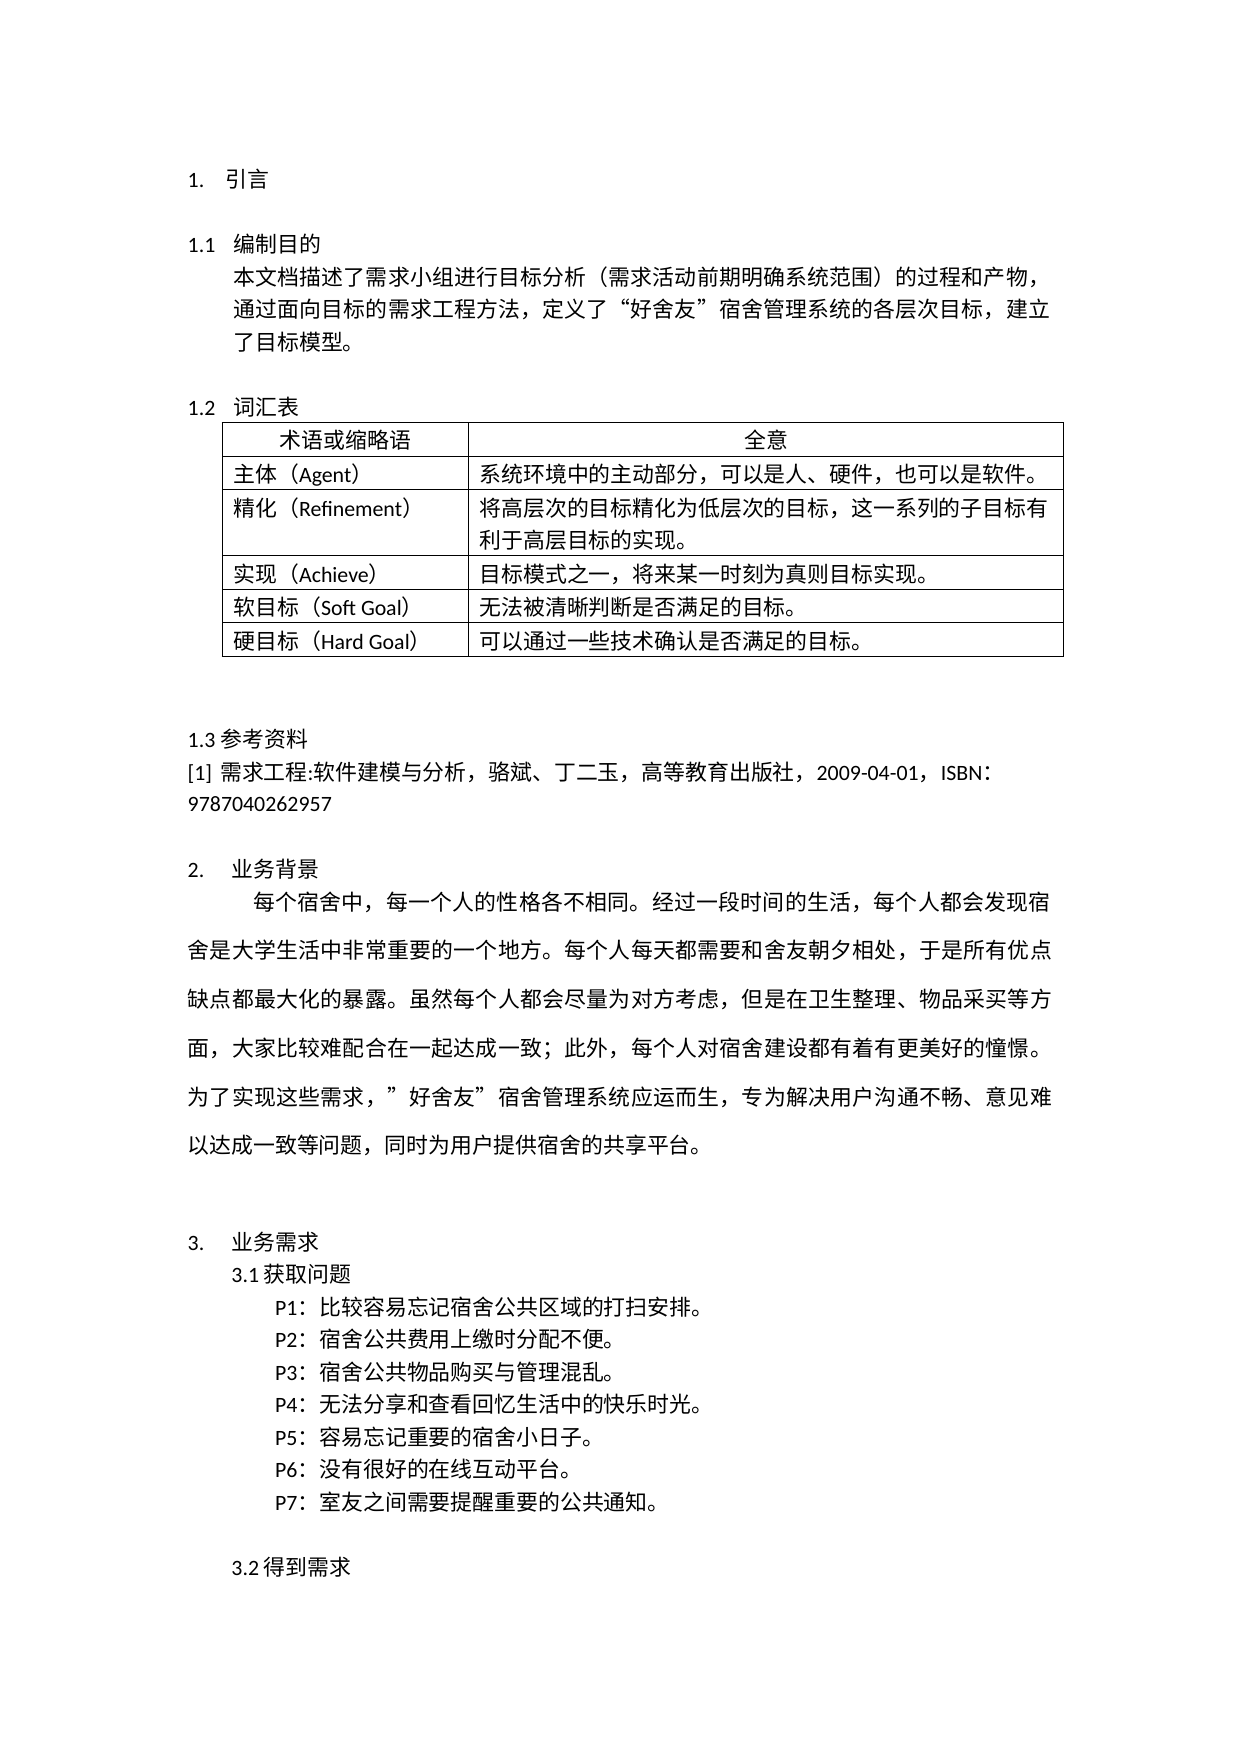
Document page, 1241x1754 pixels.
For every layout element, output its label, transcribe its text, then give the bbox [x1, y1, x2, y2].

text P7：室友之间需要提醒重要的公共通知。 [231, 1484, 1053, 1517]
text 2. 业务背景 [187, 852, 1053, 884]
list 词汇表 [187, 389, 1053, 422]
text 3.1获取问题 [187, 1257, 1053, 1289]
text P2：宿舍公共费用上缴时分配不便。 [231, 1322, 1053, 1354]
table_cell 目标模式之一，将来某一时刻为真则目标实现。 [469, 556, 1063, 589]
text P6：没有很好的在线互动平台。 [231, 1452, 1053, 1484]
text P3：宿舍公共物品购买与管理混乱。 [231, 1354, 1053, 1387]
table_cell 系统环境中的主动部分，可以是人、硬件，也可以是软件。 [469, 457, 1063, 489]
text P1：比较容易忘记宿舍公共区域的打扫安排。 [231, 1289, 1053, 1322]
table_header 术语或缩略语 [223, 423, 468, 456]
text 本文档描述了需求小组进行目标分析（需求活动前期明确系统范围）的过程和产物，通过面向目标的需求工程方法，定义了“好舍友”宿舍管理系统的各层次目标，建立了目标模型。 [233, 259, 1053, 357]
table_cell 实现（Achieve） [223, 556, 468, 589]
text 1.3 参考资料 [187, 722, 1053, 754]
table_cell 硬目标（Hard Goal） [223, 623, 468, 656]
list 编制目的 [187, 227, 1053, 259]
text P5：容易忘记重要的宿舍小日子。 [231, 1419, 1053, 1452]
table_header 全意 [469, 423, 1063, 456]
table_cell 将高层次的目标精化为低层次的目标，这一系列的子目标有利于高层目标的实现。 [469, 490, 1063, 555]
text P4：无法分享和查看回忆生活中的快乐时光。 [231, 1387, 1053, 1419]
table_cell 可以通过一些技术确认是否满足的目标。 [469, 623, 1063, 656]
table_cell 无法被清晰判断是否满足的目标。 [469, 590, 1063, 622]
table_cell 软目标（Soft Goal） [223, 590, 468, 622]
table_cell 精化（Refinement） [223, 490, 468, 555]
text 3. 业务需求 [187, 1224, 1053, 1257]
table_cell 主体（Agent） [223, 457, 468, 489]
list 引言 [187, 162, 1053, 194]
text 3.2得到需求 [187, 1549, 1053, 1582]
text 每个宿舍中，每一个人的性格各不相同。经过一段时间的生活，每个人都会发现宿舍是大学生活中非常重要的一个地方。每个人每天都需要和舍友朝夕相处，于是所有优点、缺点都最大化的暴露。虽然每个人都会尽量为对方考虑，但是在卫生整理、物品采买等方面，大家比较难配合在一起达成一致；此外，每个人对宿舍建设都有着有更美好的憧憬。为了实现这些需求，”好舍友”宿舍管理系统应运而生，专为解决用户沟通不畅、意见难以达成一致等问题，同时为用户提供宿舍的共享平台。 [187, 884, 1053, 1161]
list 需求工程:软件建模与分析，骆斌、丁二玉，高等教育出版社，2009-04-01，ISBN：9787040262957 [187, 754, 1053, 819]
